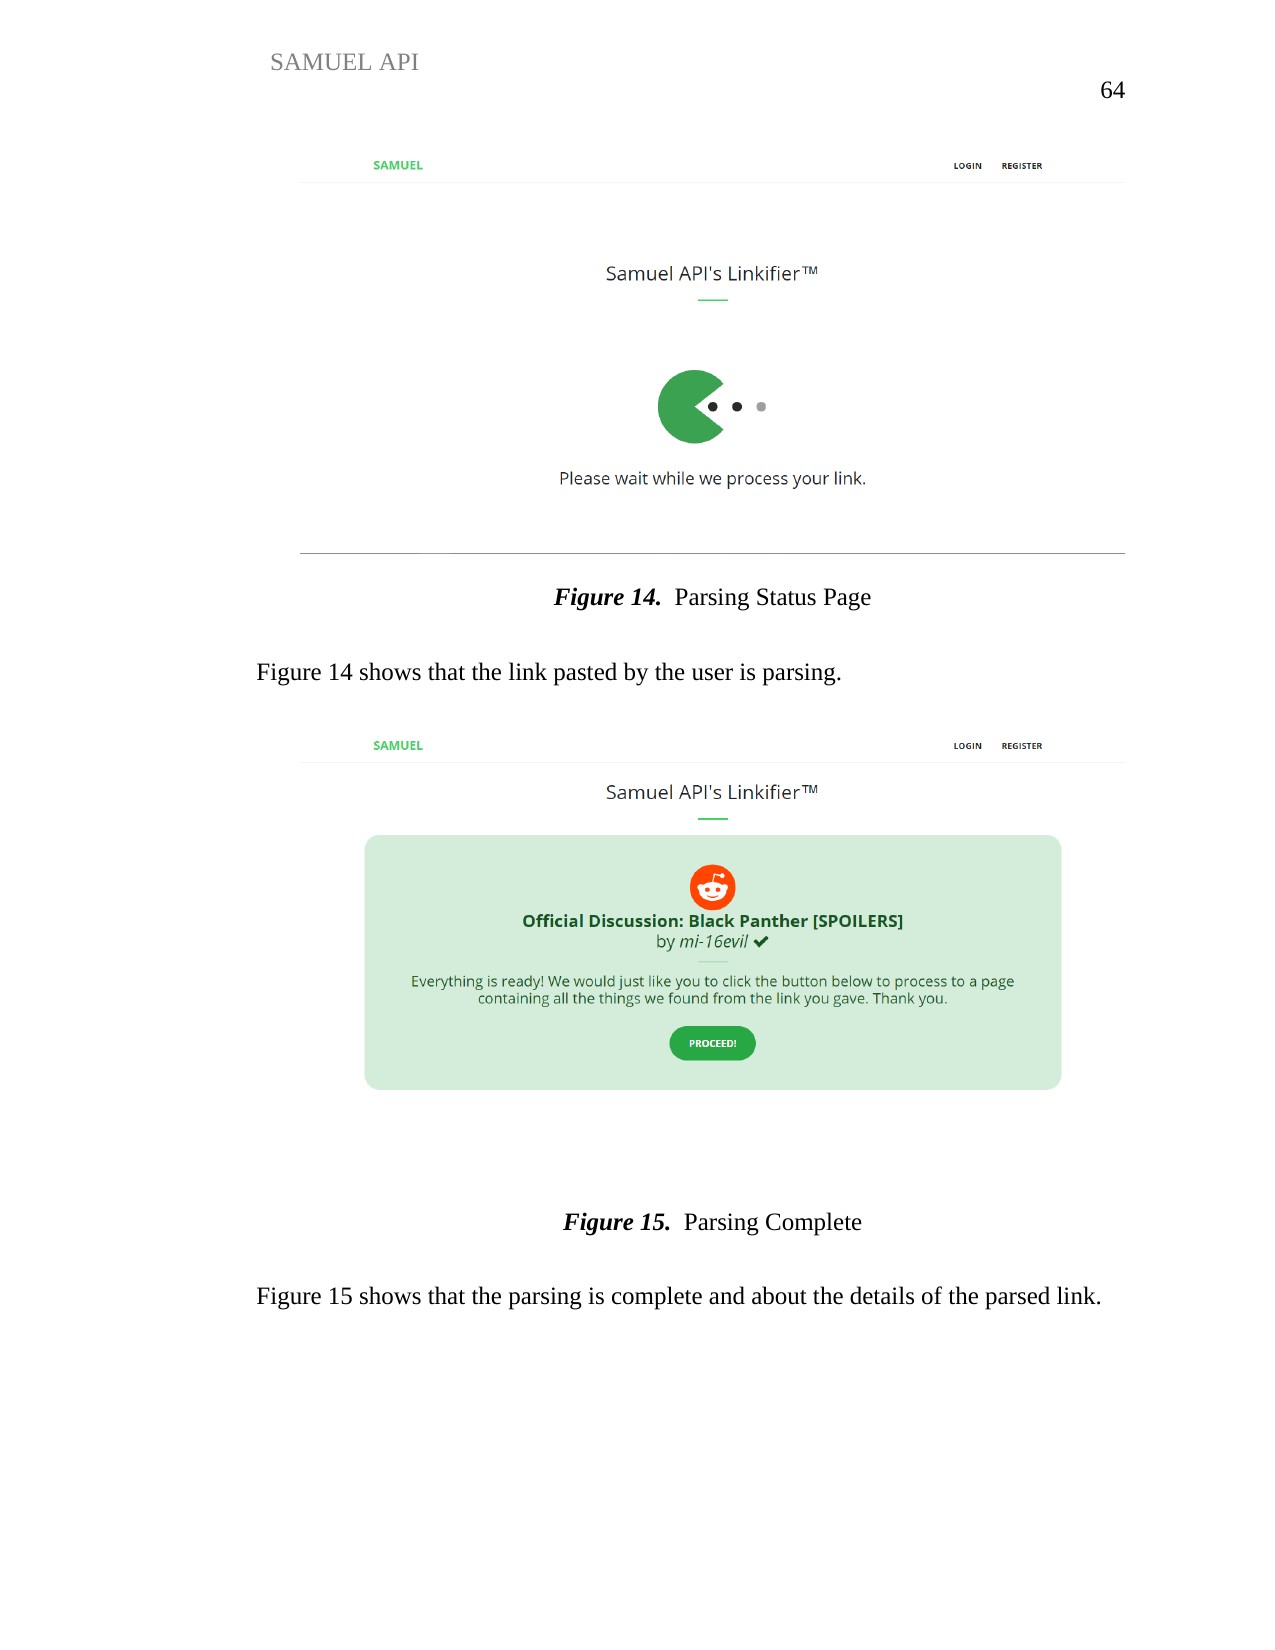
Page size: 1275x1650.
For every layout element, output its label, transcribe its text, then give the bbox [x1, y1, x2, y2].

picture [300, 728, 1125, 1133]
picture [300, 150, 1125, 554]
text Figure 14 shows that the link pasted by the user is parsing. [225, 657, 1125, 685]
text Figure 15 shows that the parsing is complete and about the details of the parsed link. [225, 1281, 1125, 1310]
